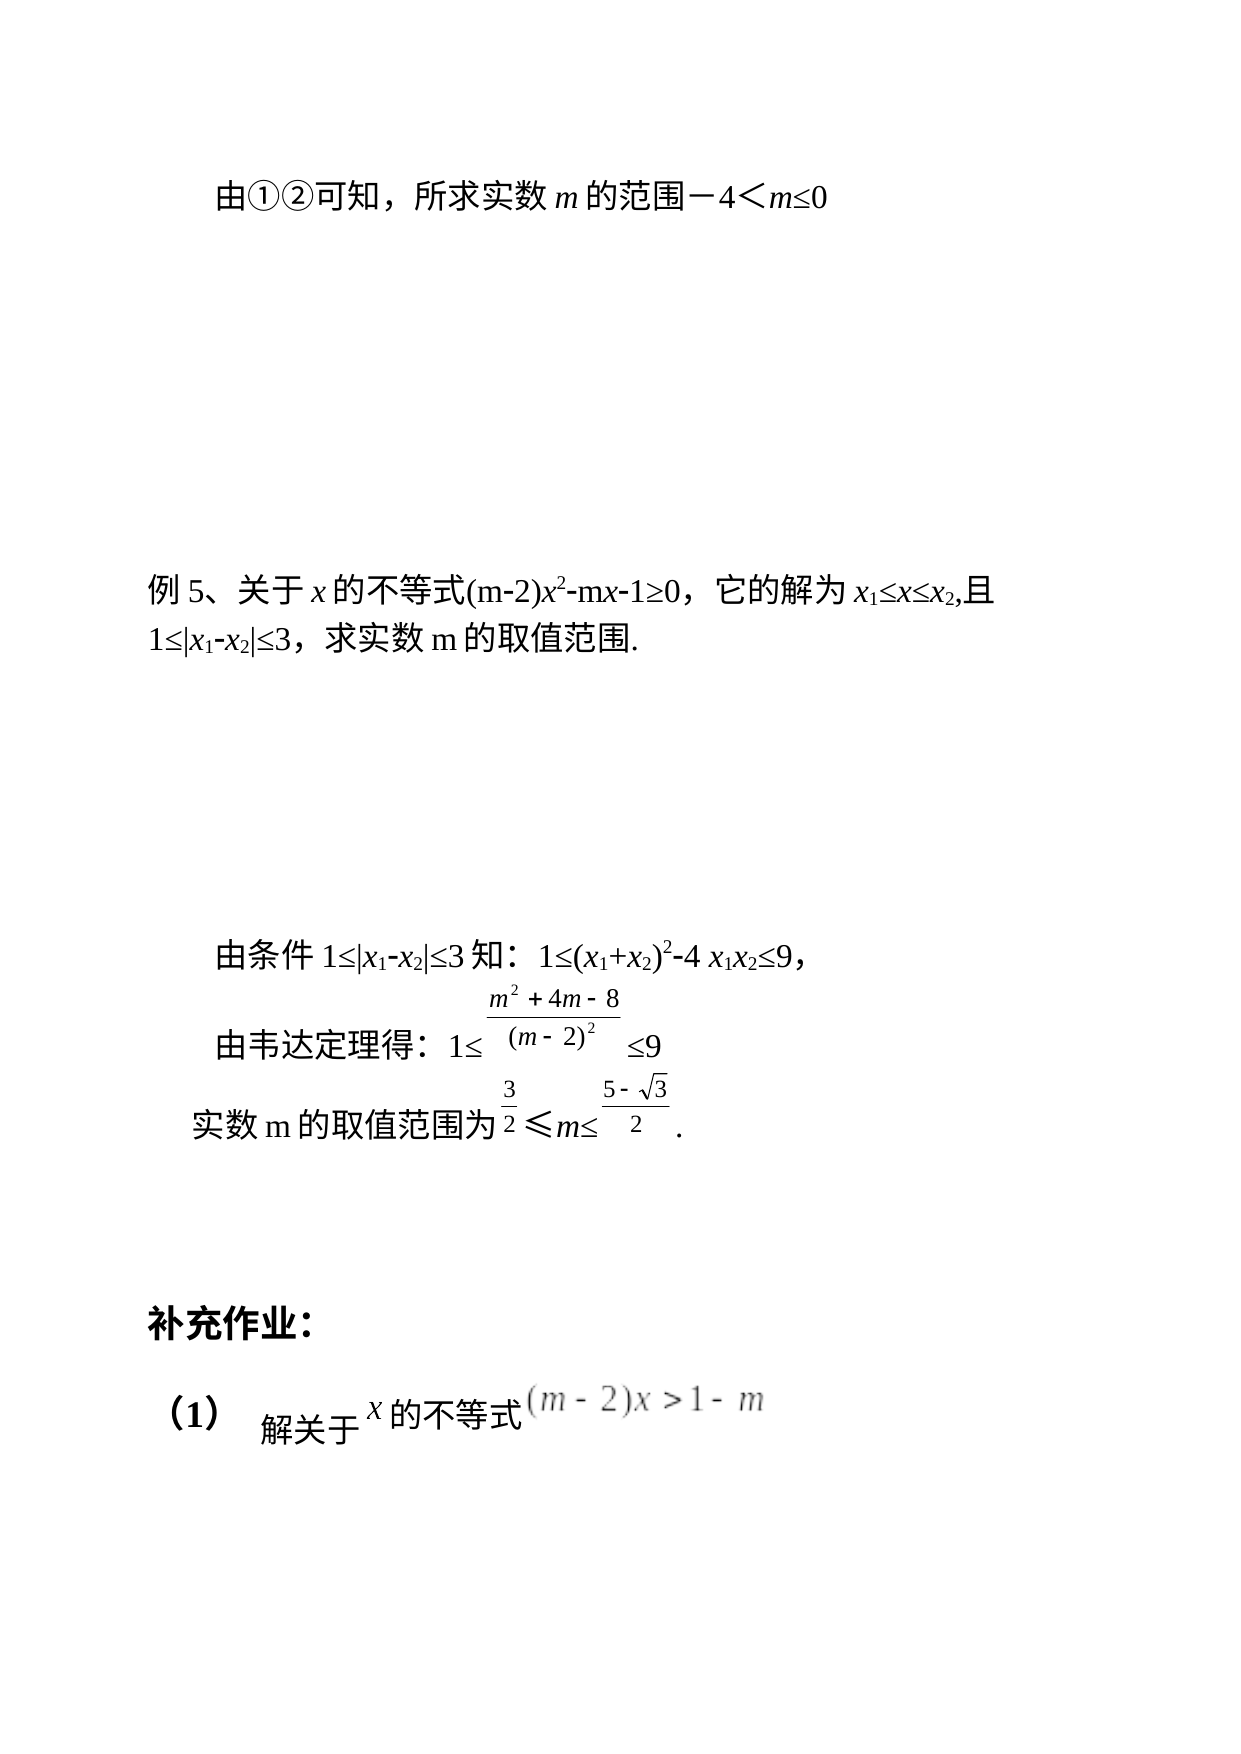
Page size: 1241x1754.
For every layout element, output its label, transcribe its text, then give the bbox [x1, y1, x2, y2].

text 由条件1≤|x1x2|≤3知：1≤(x1+x2)24 x1x2≤9， [148, 928, 1092, 977]
list 解关于的不等式 [148, 1367, 1092, 1464]
text 实数m的取值范围为≤m≤. [148, 1067, 1092, 1147]
text 补充作业： [148, 1288, 1092, 1353]
text 例5、关于x的不等式(m2)x2mx1≥0，它的解为x1≤x≤x2,且 [148, 564, 1092, 612]
text 由韦达定理得：1≤≤9 [148, 977, 1092, 1067]
text 由①②可知，所求实数m的范围－4＜m≤0 [148, 162, 1092, 227]
text 1≤|x1x2|≤3，求实数m的取值范围. [148, 612, 1092, 660]
